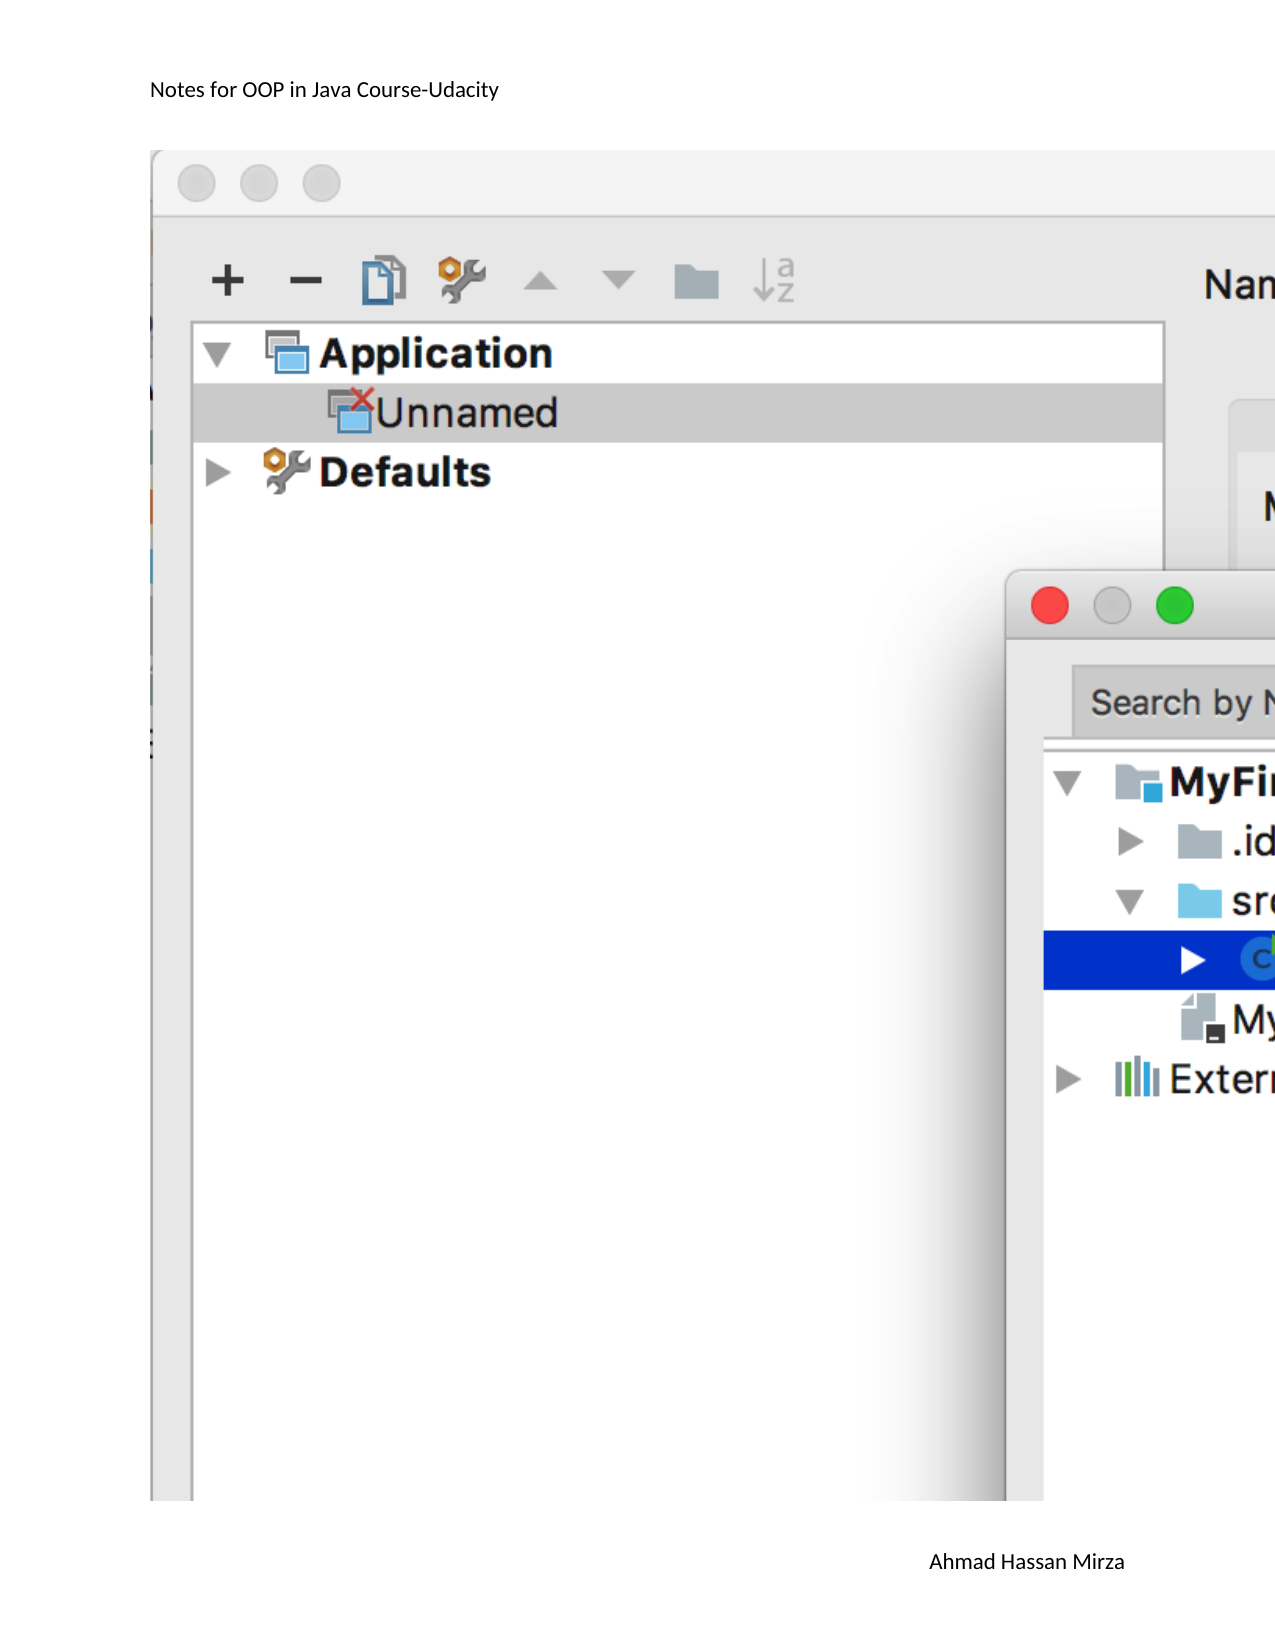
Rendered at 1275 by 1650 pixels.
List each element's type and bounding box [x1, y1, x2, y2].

picture [150, 150, 1275, 1501]
